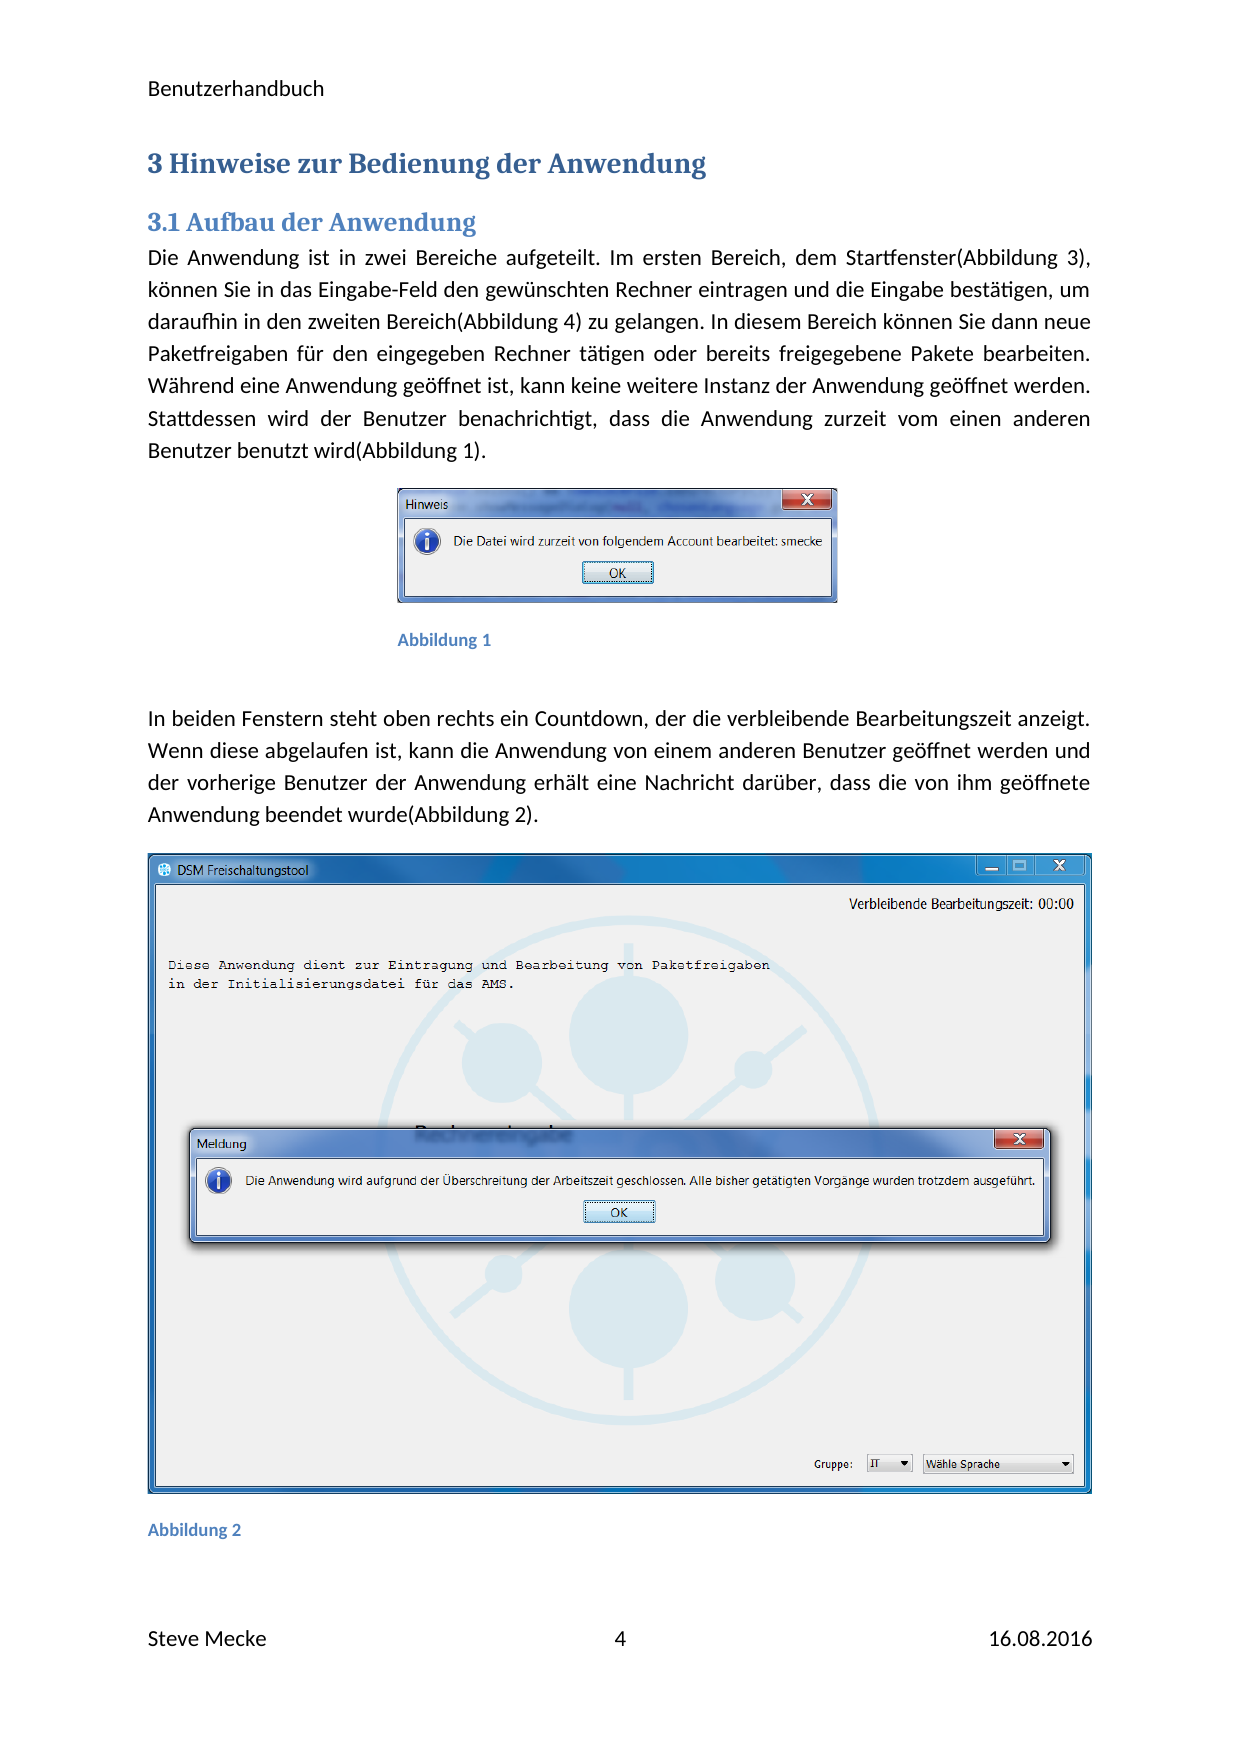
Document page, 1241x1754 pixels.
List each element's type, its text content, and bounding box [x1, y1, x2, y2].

picture [147, 853, 1092, 1494]
text Die Anwendung ist in zwei Bereiche aufgeteilt. Im ersten Bereich, dem Startfenster(Abbildung 3), können Sie in das Eingabe-Feld den gewünschten Rechner eintragen und die Eingabe bestätigen, um daraufhin in den zweiten Bereich(Abbildung 4) zu gelangen. In diesem Bereich können Sie dann neue Paketfreigaben für den eingegeben Rechner tätigen oder bereits freigegebene Pakete bearbeiten. Während eine Anwendung geöffnet ist, kann keine weitere Instanz der Anwendung geöffnet werden. Stattdessen wird der Benutzer benachrichtigt, dass die Anwendung zurzeit vom einen anderen Benutzer benutzt wird(Abbildung 1). [148, 243, 1093, 464]
picture [397, 488, 838, 603]
subtitle 3.1 Aufbau der Anwendung [148, 207, 1093, 238]
subtitle 3 Hinweise zur Bedienung der Anwendung [148, 148, 1093, 181]
text In beiden Fenstern steht oben rechts ein Countdown, der die verbleibende Bearbeitungszeit anzeigt. Wenn diese abgelaufen ist, kann die Anwendung von einem anderen Benutzer geöffnet werden und der vorherige Benutzer der Anwendung erhält eine Nachricht darüber, dass die von ihm geöffnete Anwendung beendet wurde(Abbildung 2). [148, 672, 1093, 828]
